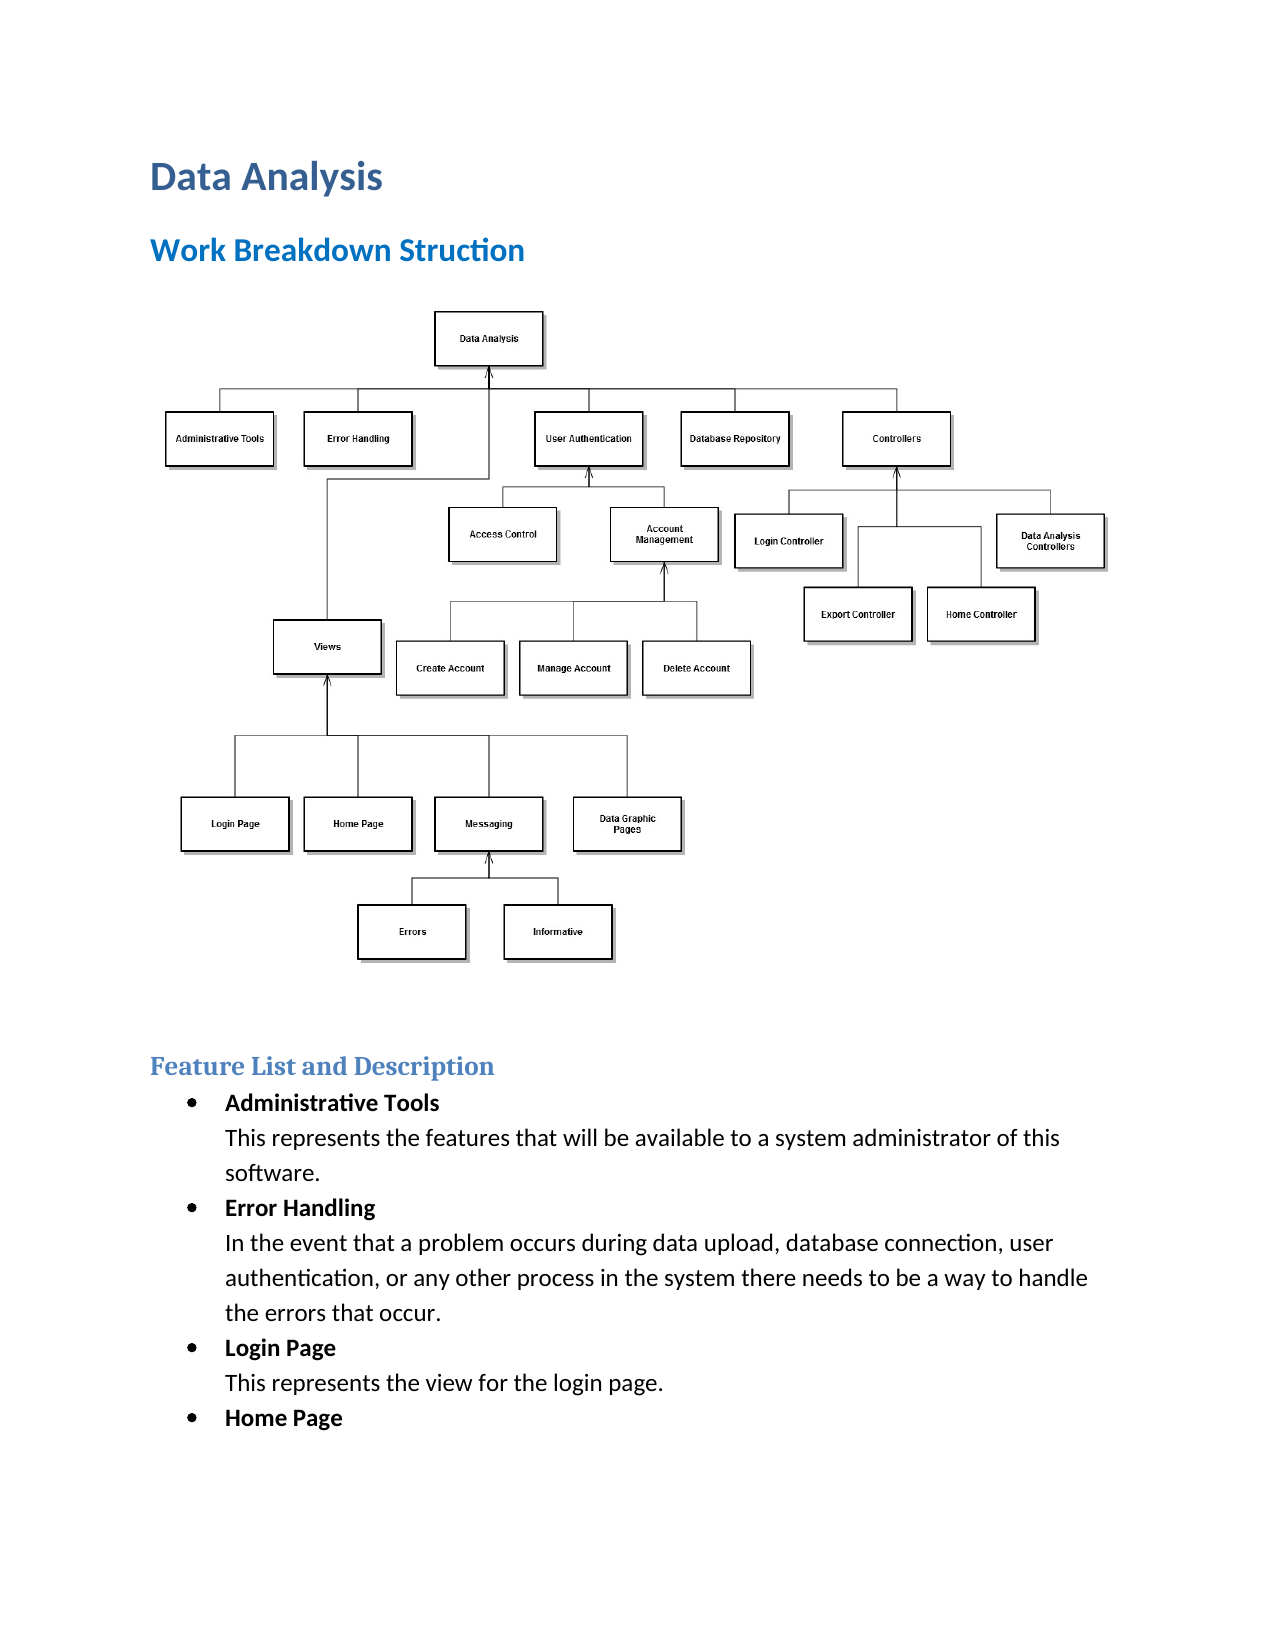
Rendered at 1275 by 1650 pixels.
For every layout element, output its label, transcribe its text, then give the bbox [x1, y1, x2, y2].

list This represents the view for the login page. [225, 1367, 1125, 1398]
text Work Breakdown Struction [150, 229, 1125, 270]
list Administrative Tools [187, 1087, 1125, 1118]
text Data Analysis [150, 150, 1125, 201]
list Error Handling [187, 1192, 1125, 1223]
list This represents the features that will be available to a system administrator of this software. [225, 1122, 1125, 1188]
list In the event that a problem occurs during data upload, database connection, user authentication, or any other process in the system there needs to be a way to handle the errors that occur. [225, 1227, 1125, 1328]
list Home Page [187, 1402, 1125, 1433]
list Login Page [187, 1332, 1125, 1363]
picture [150, 296, 1124, 974]
subtitle Feature List and Description [150, 1051, 1125, 1082]
